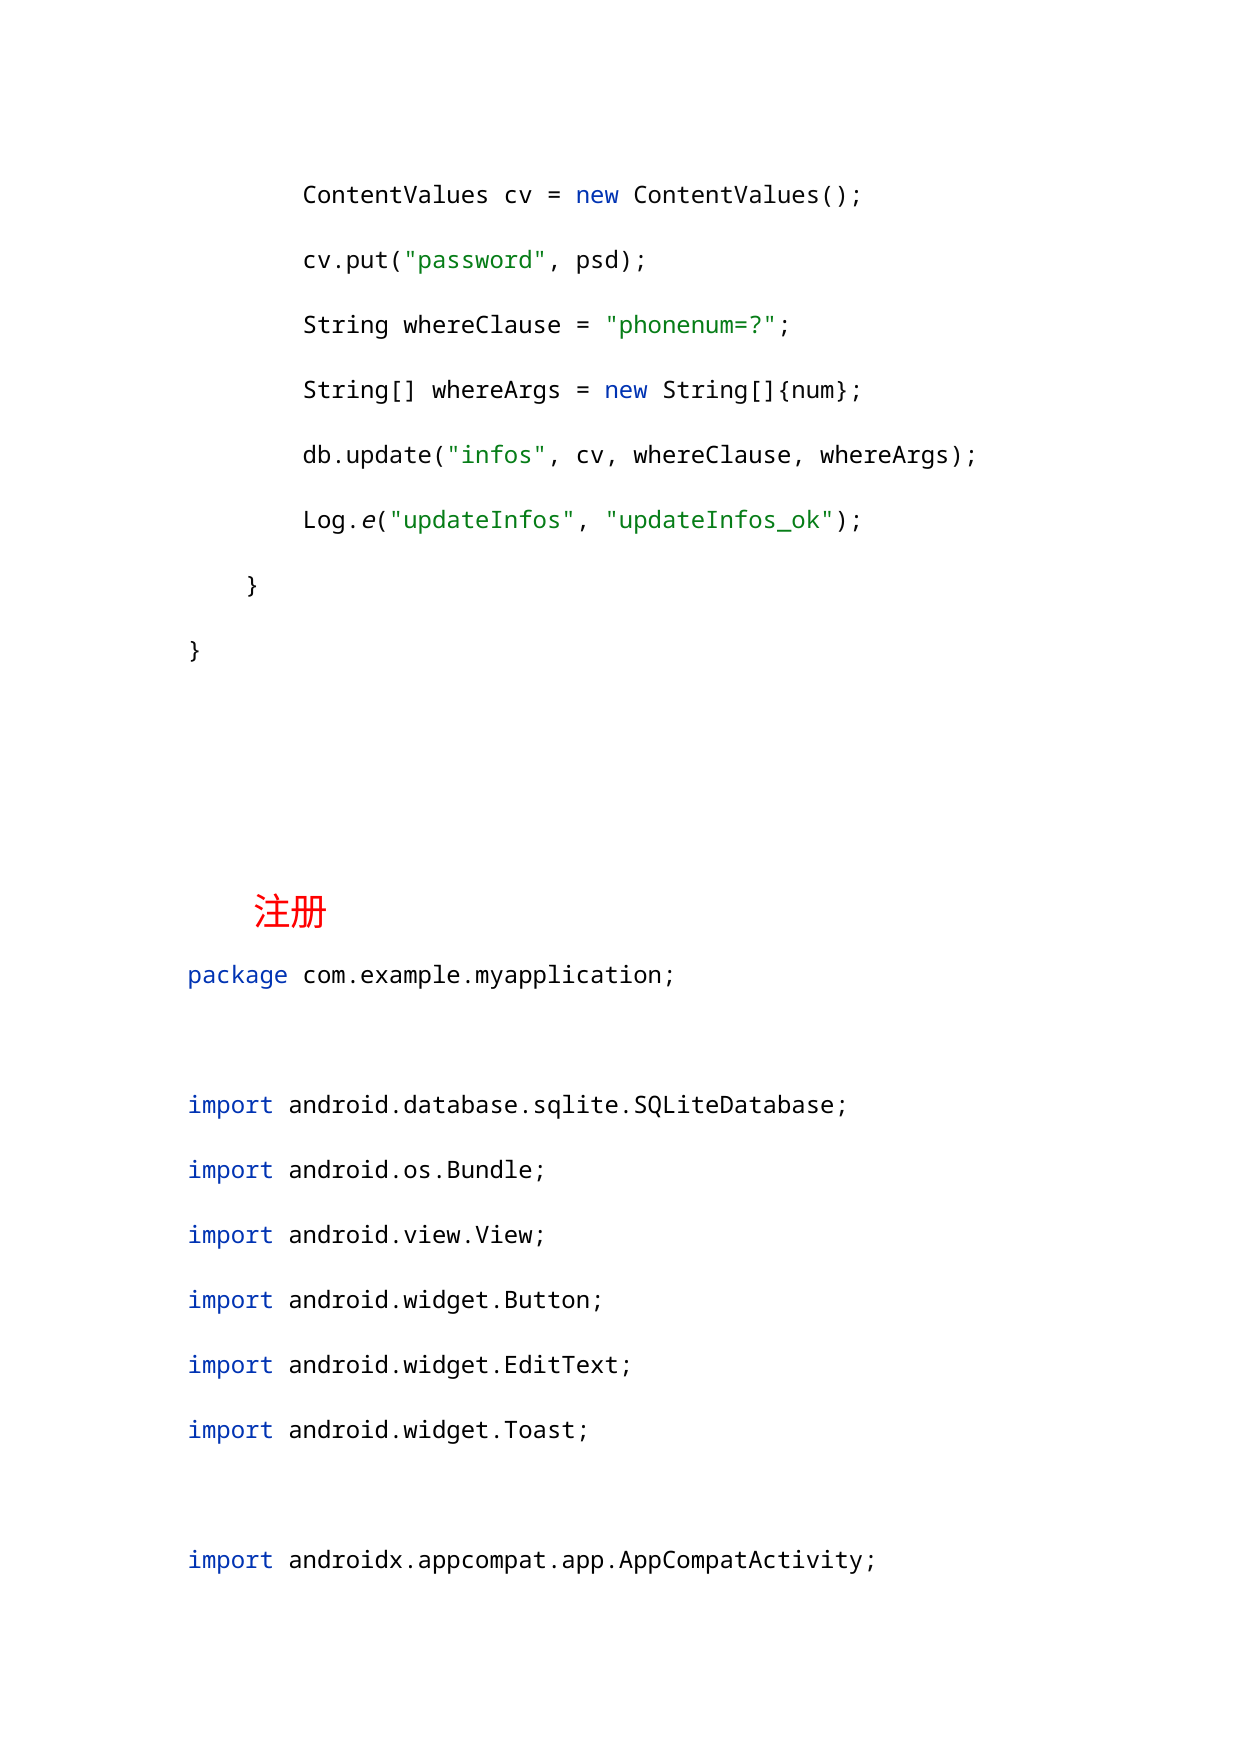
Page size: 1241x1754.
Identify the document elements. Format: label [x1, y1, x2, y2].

text [187, 162, 1053, 942]
text [187, 942, 1053, 1592]
